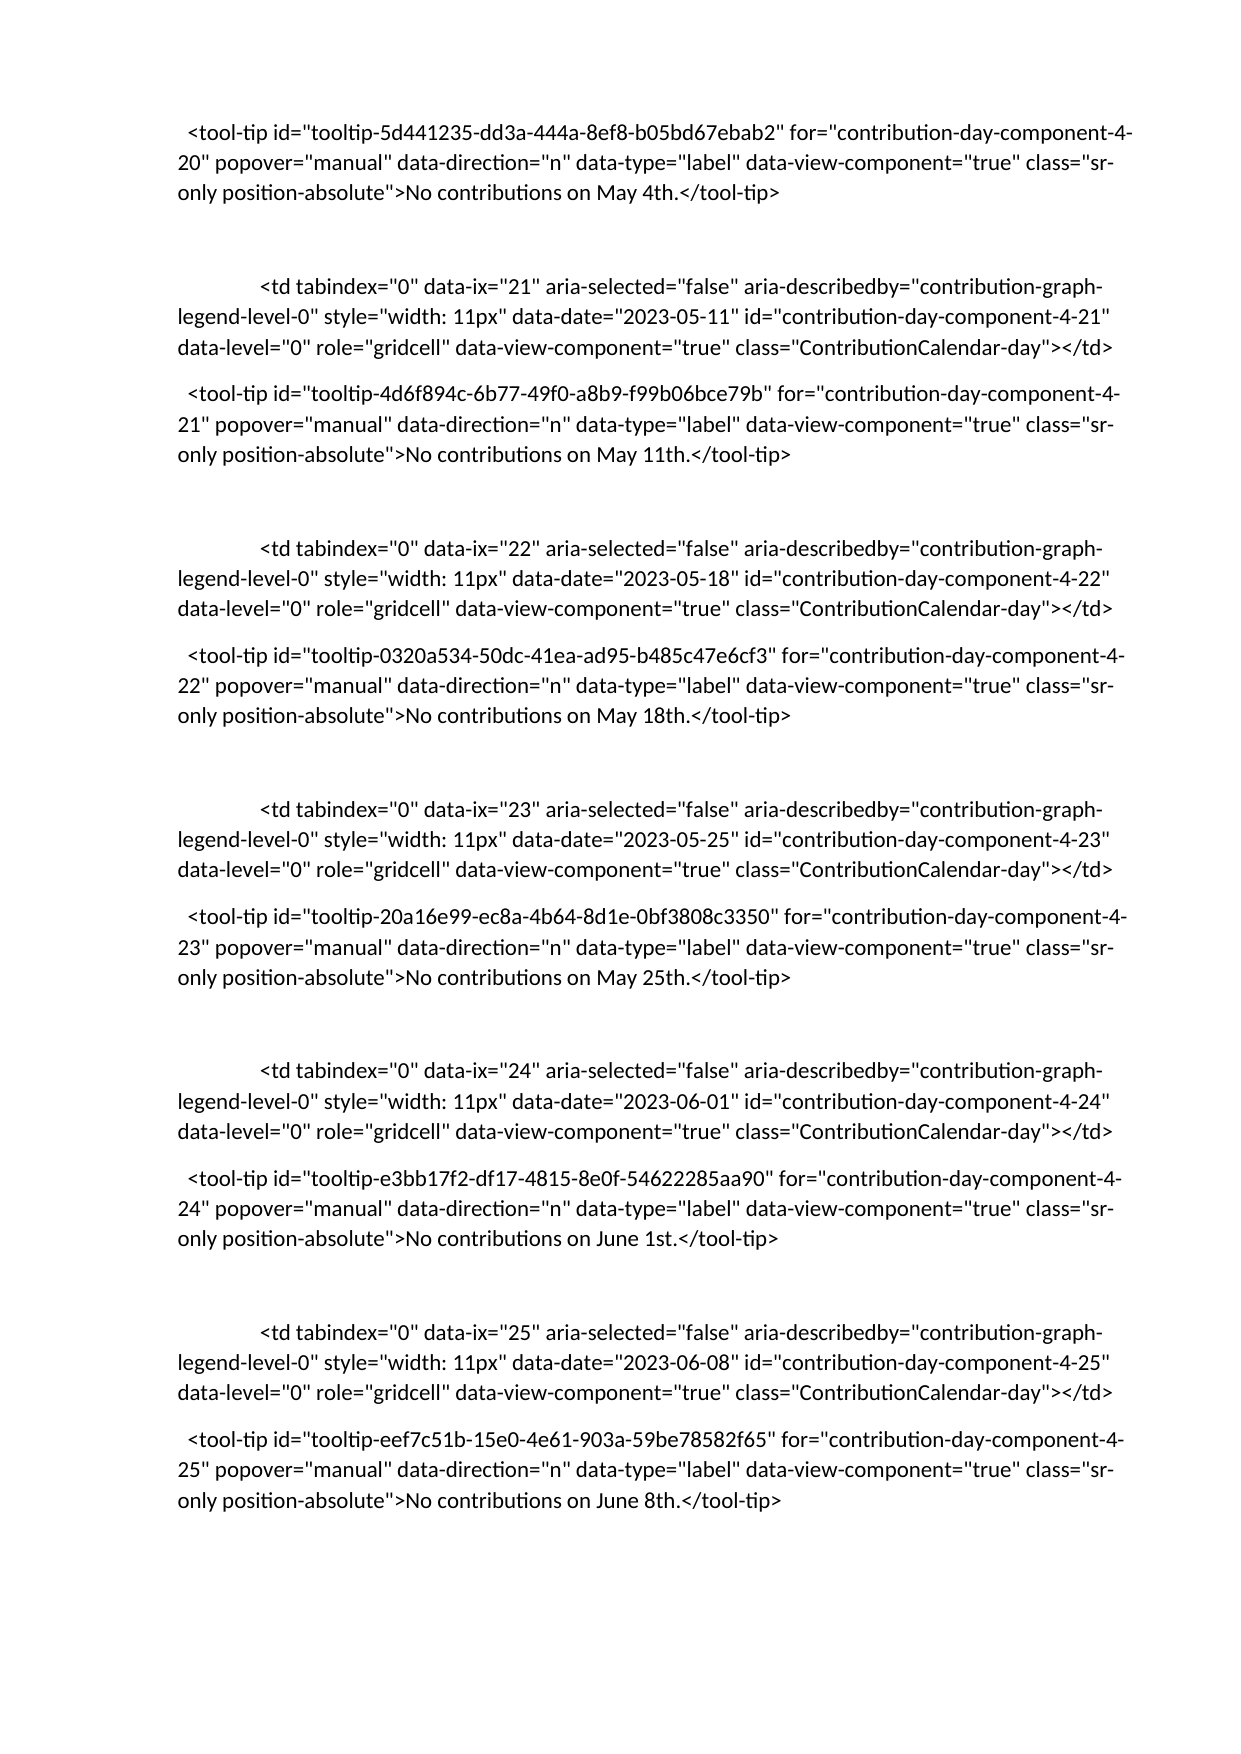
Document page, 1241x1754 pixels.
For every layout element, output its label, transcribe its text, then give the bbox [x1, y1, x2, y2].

text <td tabindex="0" data-ix="22" aria-selected="false" aria-describedby="contribution-graph-legend-level-0" style="width: 11px" data-date="2023-05-18" id="contribution-day-component-4-22" data-level="0" role="gridcell" data-view-component="true" class="ContributionCalendar-day"></td> [177, 534, 1152, 622]
text <td tabindex="0" data-ix="24" aria-selected="false" aria-describedby="contribution-graph-legend-level-0" style="width: 11px" data-date="2023-06-01" id="contribution-day-component-4-24" data-level="0" role="gridcell" data-view-component="true" class="ContributionCalendar-day"></td> [177, 1057, 1152, 1145]
text <td tabindex="0" data-ix="23" aria-selected="false" aria-describedby="contribution-graph-legend-level-0" style="width: 11px" data-date="2023-05-25" id="contribution-day-component-4-23" data-level="0" role="gridcell" data-view-component="true" class="ContributionCalendar-day"></td> [177, 795, 1152, 884]
text <tool-tip id="tooltip-0320a534-50dc-41ea-ad95-b485c47e6cf3" for="contribution-day-component-4-22" popover="manual" data-direction="n" data-type="label" data-view-component="true" class="sr-only position-absolute">No contributions on May 18th.</tool-tip> [177, 641, 1152, 729]
text <td tabindex="0" data-ix="25" aria-selected="false" aria-describedby="contribution-graph-legend-level-0" style="width: 11px" data-date="2023-06-08" id="contribution-day-component-4-25" data-level="0" role="gridcell" data-view-component="true" class="ContributionCalendar-day"></td> [177, 1318, 1152, 1407]
text <tool-tip id="tooltip-eef7c51b-15e0-4e61-903a-59be78582f65" for="contribution-day-component-4-25" popover="manual" data-direction="n" data-type="label" data-view-component="true" class="sr-only position-absolute">No contributions on June 8th.</tool-tip> [177, 1425, 1152, 1514]
text <tool-tip id="tooltip-20a16e99-ec8a-4b64-8d1e-0bf3808c3350" for="contribution-day-component-4-23" popover="manual" data-direction="n" data-type="label" data-view-component="true" class="sr-only position-absolute">No contributions on May 25th.</tool-tip> [177, 902, 1152, 991]
text <tool-tip id="tooltip-5d441235-dd3a-444a-8ef8-b05bd67ebab2" for="contribution-day-component-4-20" popover="manual" data-direction="n" data-type="label" data-view-component="true" class="sr-only position-absolute">No contributions on May 4th.</tool-tip> [177, 118, 1152, 207]
text <tool-tip id="tooltip-4d6f894c-6b77-49f0-a8b9-f99b06bce79b" for="contribution-day-component-4-21" popover="manual" data-direction="n" data-type="label" data-view-component="true" class="sr-only position-absolute">No contributions on May 11th.</tool-tip> [177, 379, 1152, 468]
text <tool-tip id="tooltip-e3bb17f2-df17-4815-8e0f-54622285aa90" for="contribution-day-component-4-24" popover="manual" data-direction="n" data-type="label" data-view-component="true" class="sr-only position-absolute">No contributions on June 1st.</tool-tip> [177, 1164, 1152, 1252]
text <td tabindex="0" data-ix="21" aria-selected="false" aria-describedby="contribution-graph-legend-level-0" style="width: 11px" data-date="2023-05-11" id="contribution-day-component-4-21" data-level="0" role="gridcell" data-view-component="true" class="ContributionCalendar-day"></td> [177, 272, 1152, 361]
